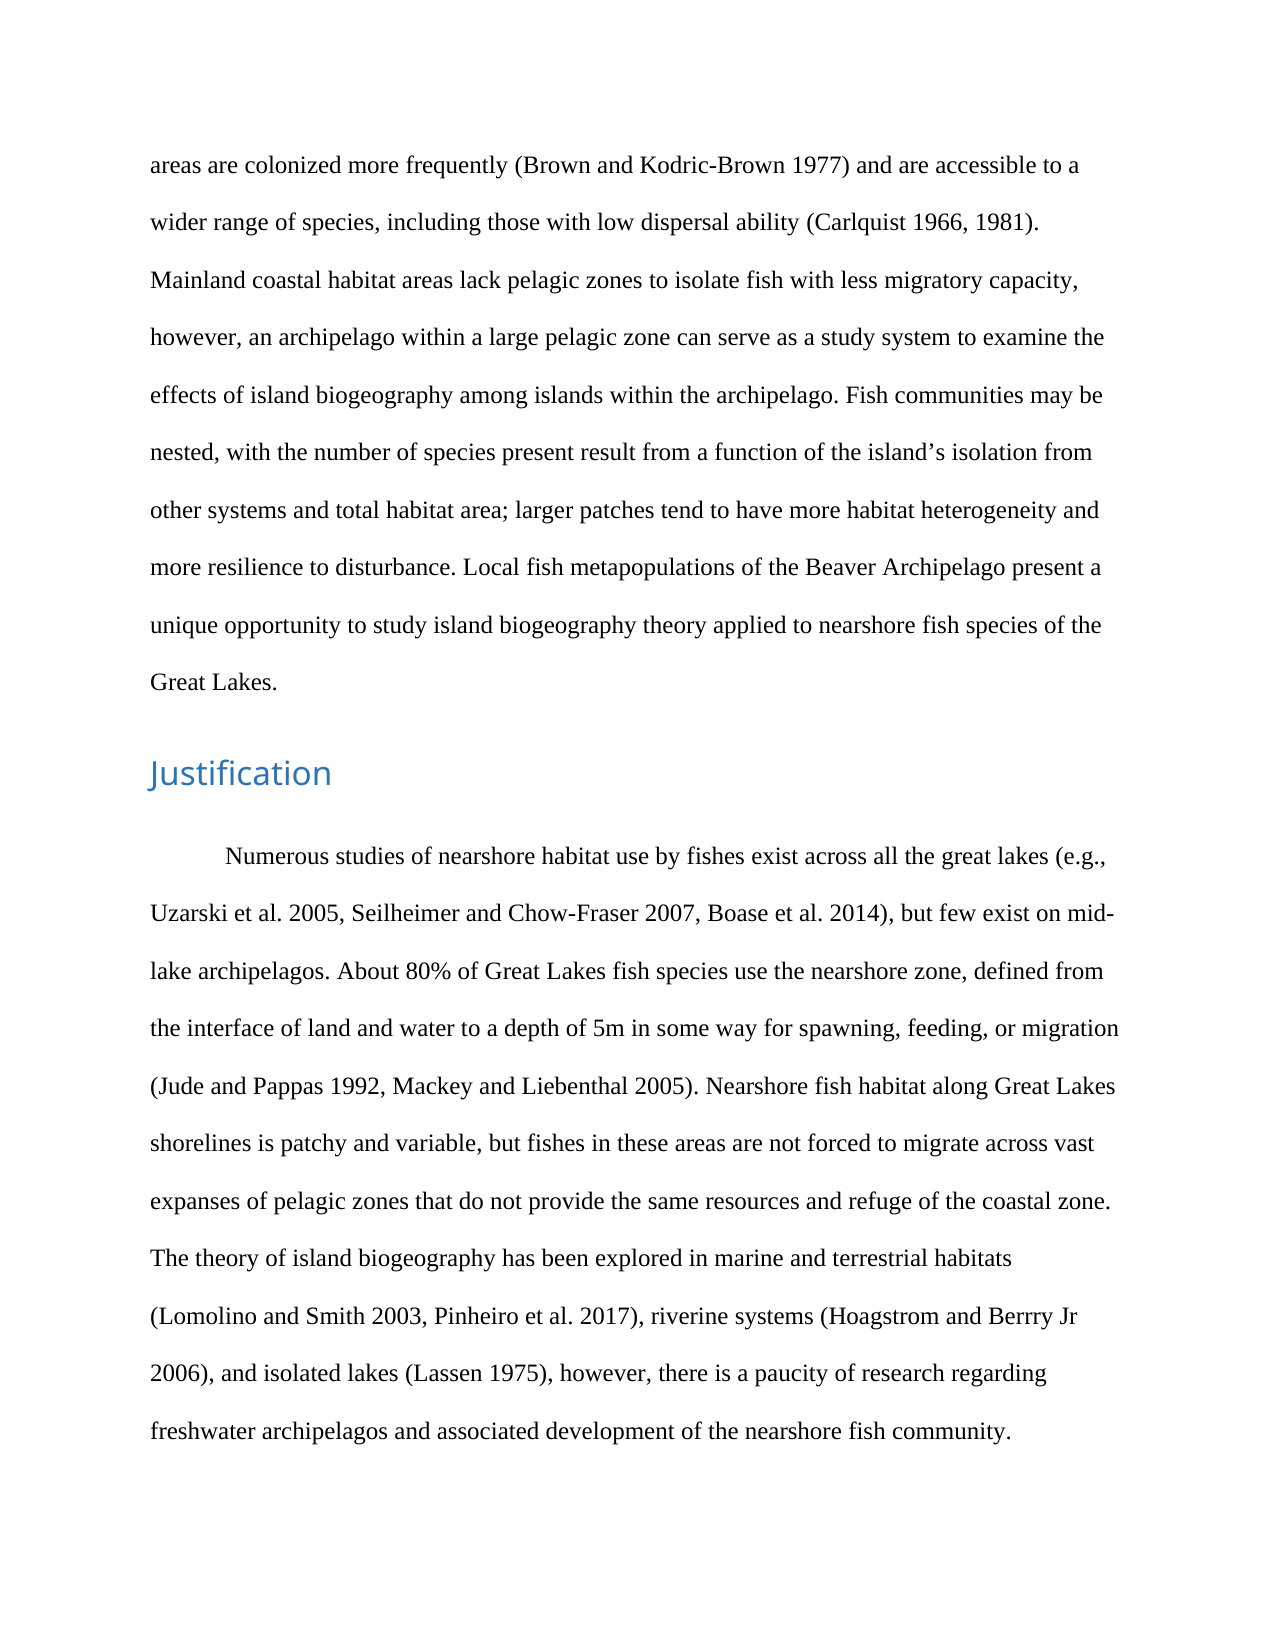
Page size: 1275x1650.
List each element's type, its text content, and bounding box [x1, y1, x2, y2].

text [150, 150, 1125, 696]
text Numerous studies of nearshore habitat use by fishes exist across all the great lakes (e.g., Uzarski et al. 2005, Seilheimer and Chow-Fraser 2007, Boase et al. 2014), but few exist on mid-lake archipelagos. About 80% of Great Lakes fish species use the nearshore zone, defined from the interface of land and water to a depth of 5m in some way for spawning, feeding, or migration (Jude and Pappas 1992, Mackey and Liebenthal 2005). Nearshore fish habitat along Great Lakes shorelines is patchy and variable, but fishes in these areas are not forced to migrate across vast expanses of pelagic zones that do not provide the same resources and refuge of the coastal zone. The theory of island biogeography has been explored in marine and terrestrial habitats (Lomolino and Smith 2003, Pinheiro et al. 2017), riverine systems (Hoagstrom and Berrry Jr 2006), and isolated lakes (Lassen 1975), however, there is a paucity of research regarding freshwater archipelagos and associated development of the nearshore fish community. [150, 841, 1125, 1444]
subtitle Justification [150, 750, 1125, 795]
